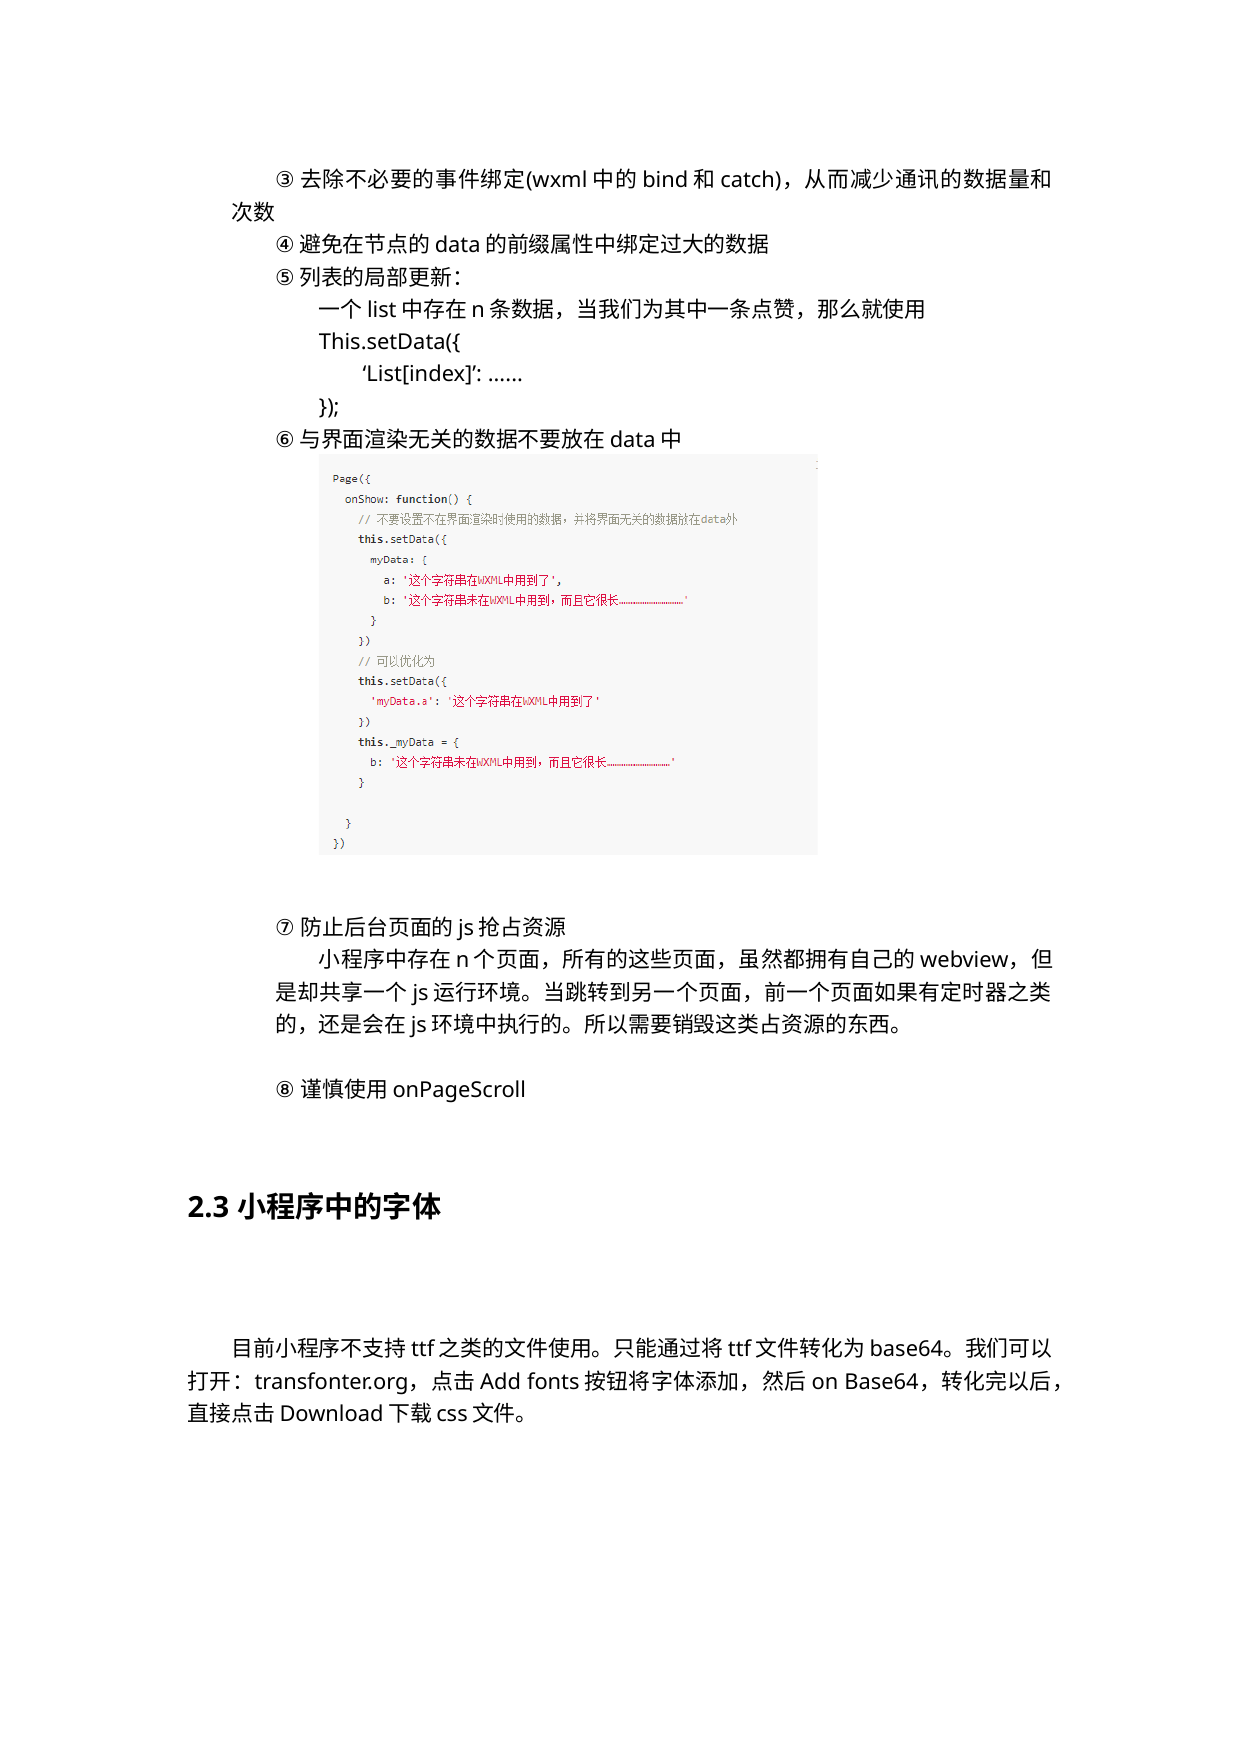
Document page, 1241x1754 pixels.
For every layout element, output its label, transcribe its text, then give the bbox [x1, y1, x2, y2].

list ③去除不必要的事件绑定(wxml中的bind和catch)，从而减少通讯的数据量和次数 [231, 162, 1053, 227]
list ⑤列表的局部更新： [231, 259, 1053, 292]
picture [318, 454, 818, 855]
list 一个list中存在n条数据，当我们为其中一条点赞，那么就使用 [275, 292, 1053, 324]
list }); [275, 389, 1053, 422]
text 目前小程序不支持ttf之类的文件使用。只能通过将ttf文件转化为base64。我们可以打开：transfonter.org，点击Add fonts按钮将字体添加，然后on Base64，转化完以后，直接点击Download下载css文件。 [187, 1331, 1053, 1428]
list ④避免在节点的data的前缀属性中绑定过大的数据 [231, 227, 1053, 259]
list This.setData({ [275, 324, 1053, 357]
subtitle 2.3 小程序中的字体 [187, 1172, 1053, 1237]
list ⑧ 谨慎使用onPageScroll [231, 1072, 1053, 1104]
list ⑥与界面渲染无关的数据不要放在data中 [231, 422, 1053, 454]
list ‘List[index]’: ...... [319, 357, 1053, 389]
list ⑦ 防止后台页面的js抢占资源 [231, 909, 1053, 942]
list 小程序中存在n个页面，所有的这些页面，虽然都拥有自己的webview，但是却共享一个js运行环境。当跳转到另一个页面，前一个页面如果有定时器之类的，还是会在js环境中执行的。所以需要销毁这类占资源的东西。 [275, 942, 1053, 1039]
